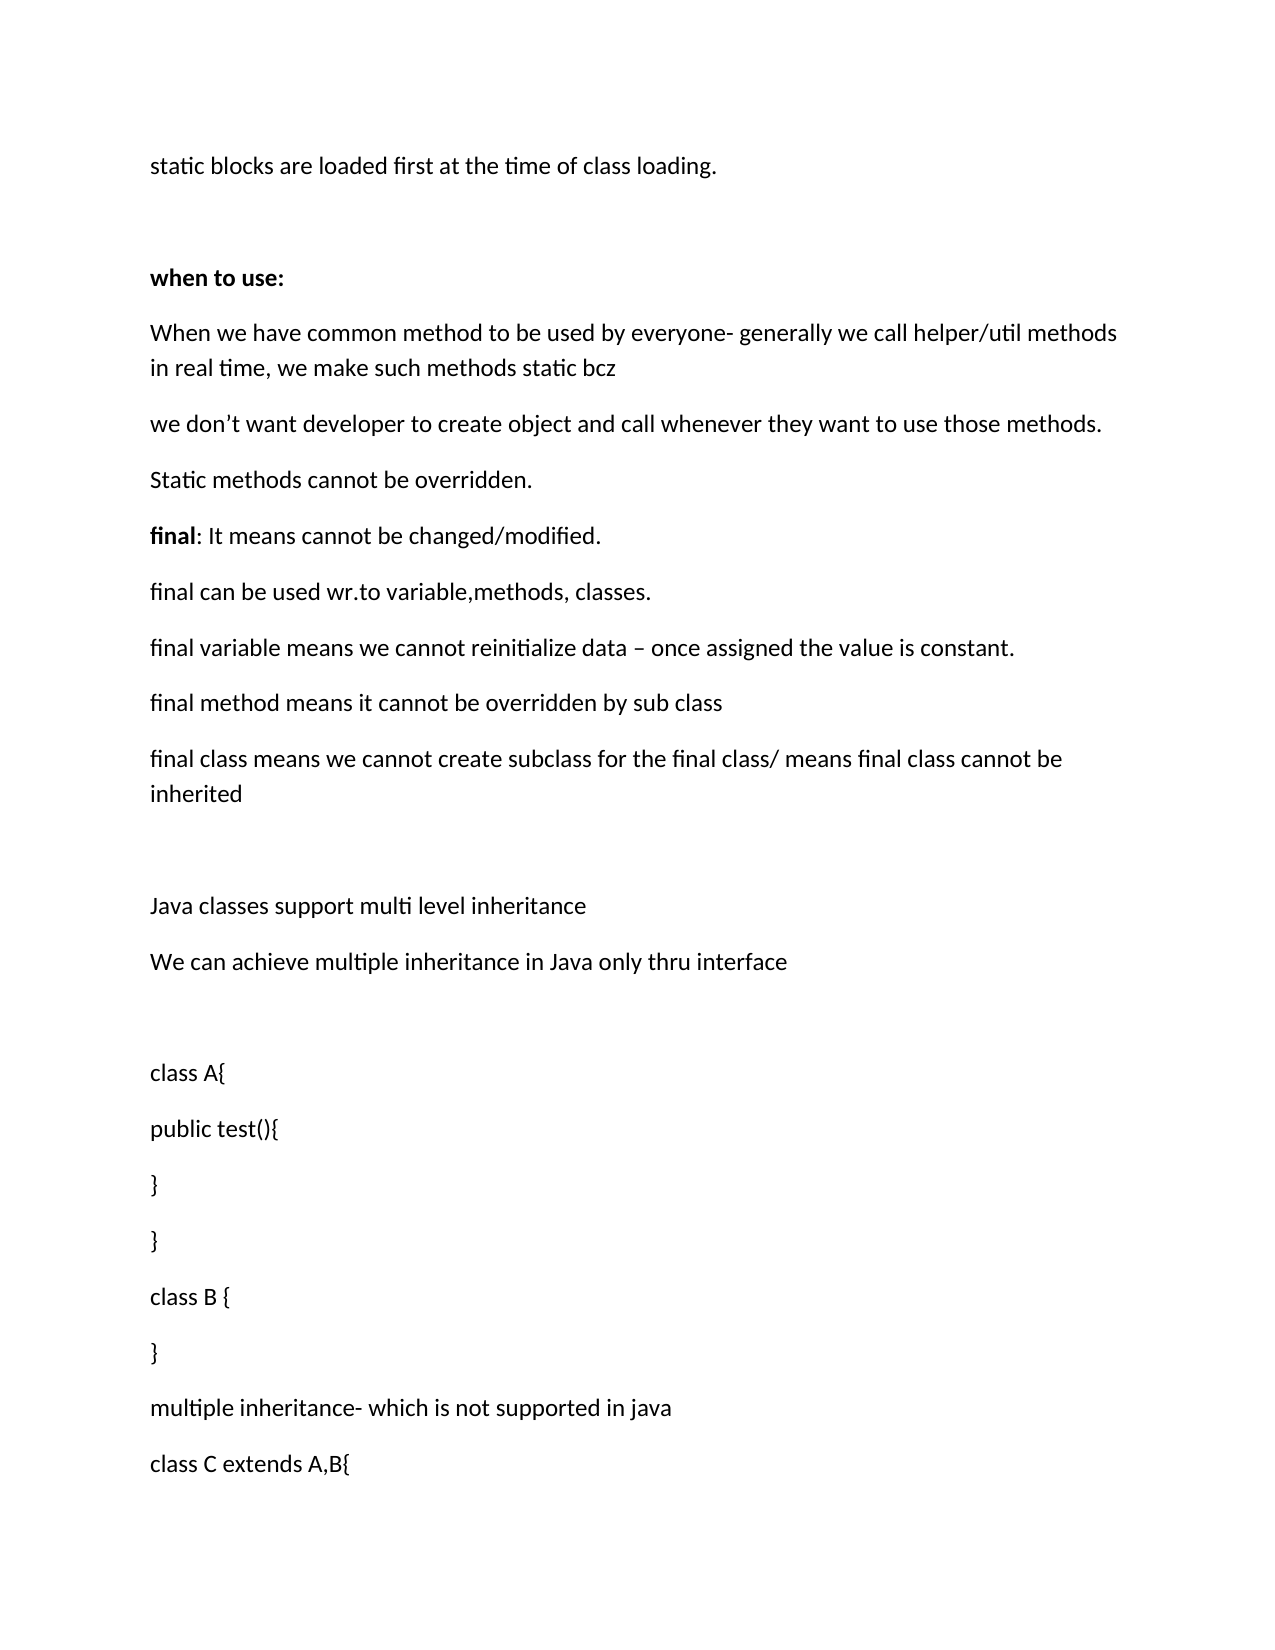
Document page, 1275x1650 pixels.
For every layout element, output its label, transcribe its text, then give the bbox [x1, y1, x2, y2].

text class C extends A,B{ [150, 1448, 1125, 1479]
text when to use: [150, 262, 1125, 292]
text We can achieve multiple inheritance in Java only thru interface [150, 946, 1125, 976]
text static blocks are loaded first at the time of class loading. [150, 150, 1125, 181]
text final class means we cannot create subclass for the final class/ means final class cannot be inherited [150, 743, 1125, 809]
text Java classes support multi level inheritance [150, 890, 1125, 921]
text public test(){ [150, 1113, 1125, 1144]
text } [150, 1337, 1125, 1367]
text class B { [150, 1281, 1125, 1311]
text class A{ [150, 1057, 1125, 1088]
text we don’t want developer to create object and call whenever they want to use those methods. [150, 408, 1125, 439]
text final can be used wr.to variable,methods, classes. [150, 576, 1125, 606]
text final method means it cannot be overridden by sub class [150, 687, 1125, 718]
text multiple inheritance- which is not supported in java [150, 1392, 1125, 1423]
text final: It means cannot be changed/modified. [150, 520, 1125, 551]
text Static methods cannot be overridden. [150, 464, 1125, 495]
text final variable means we cannot reinitialize data – once assigned the value is constant. [150, 632, 1125, 662]
text } [150, 1225, 1125, 1256]
text When we have common method to be used by everyone- generally we call helper/util methods in real time, we make such methods static bcz [150, 317, 1125, 383]
text } [150, 1169, 1125, 1200]
